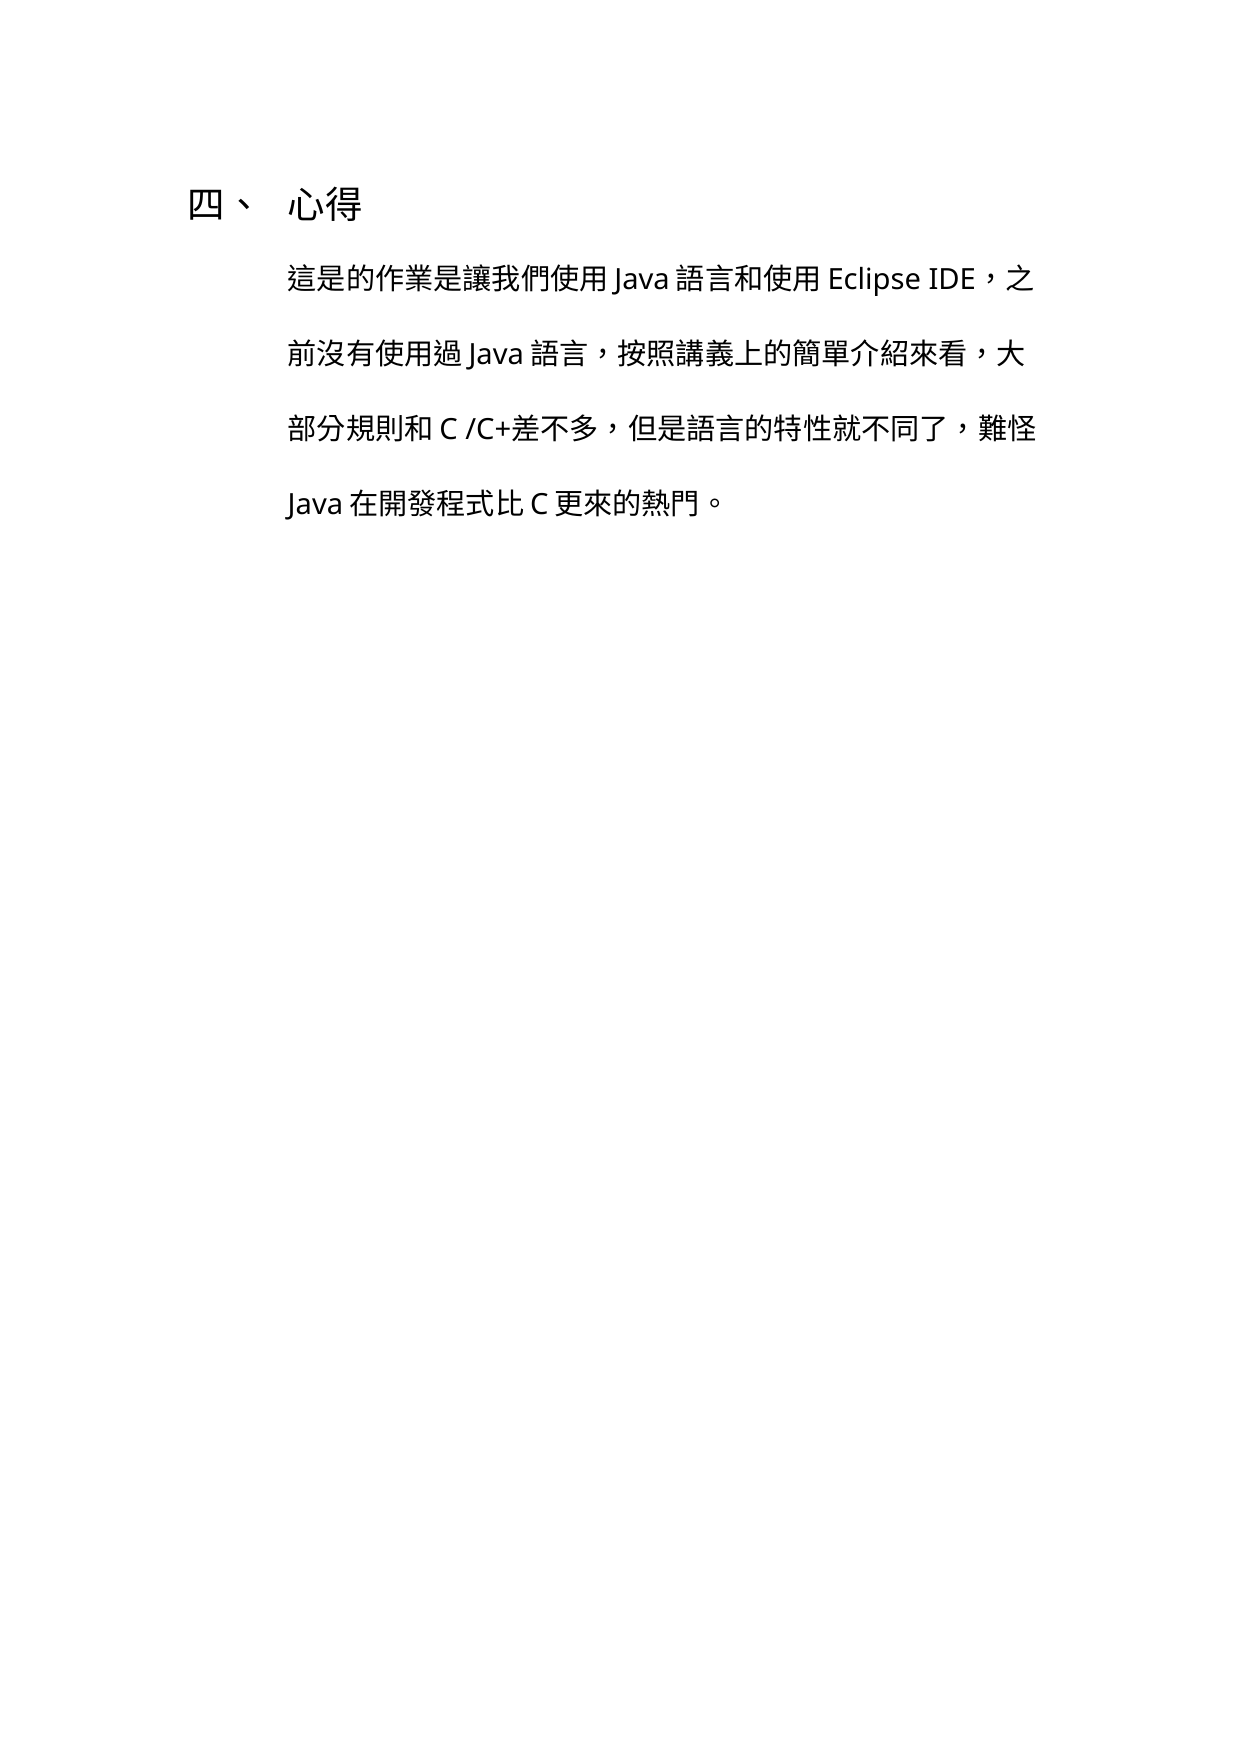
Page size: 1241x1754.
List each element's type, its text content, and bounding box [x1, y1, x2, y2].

list 心得 [187, 164, 1053, 239]
list 這是的作業是讓我們使用Java語言和使用Eclipse IDE，之前沒有使用過Java語言，按照講義上的簡單介紹來看，大部分規則和C /C+差不多，但是語言的特性就不同了，難怪Java在開發程式比C更來的熱門。 [287, 239, 1053, 539]
